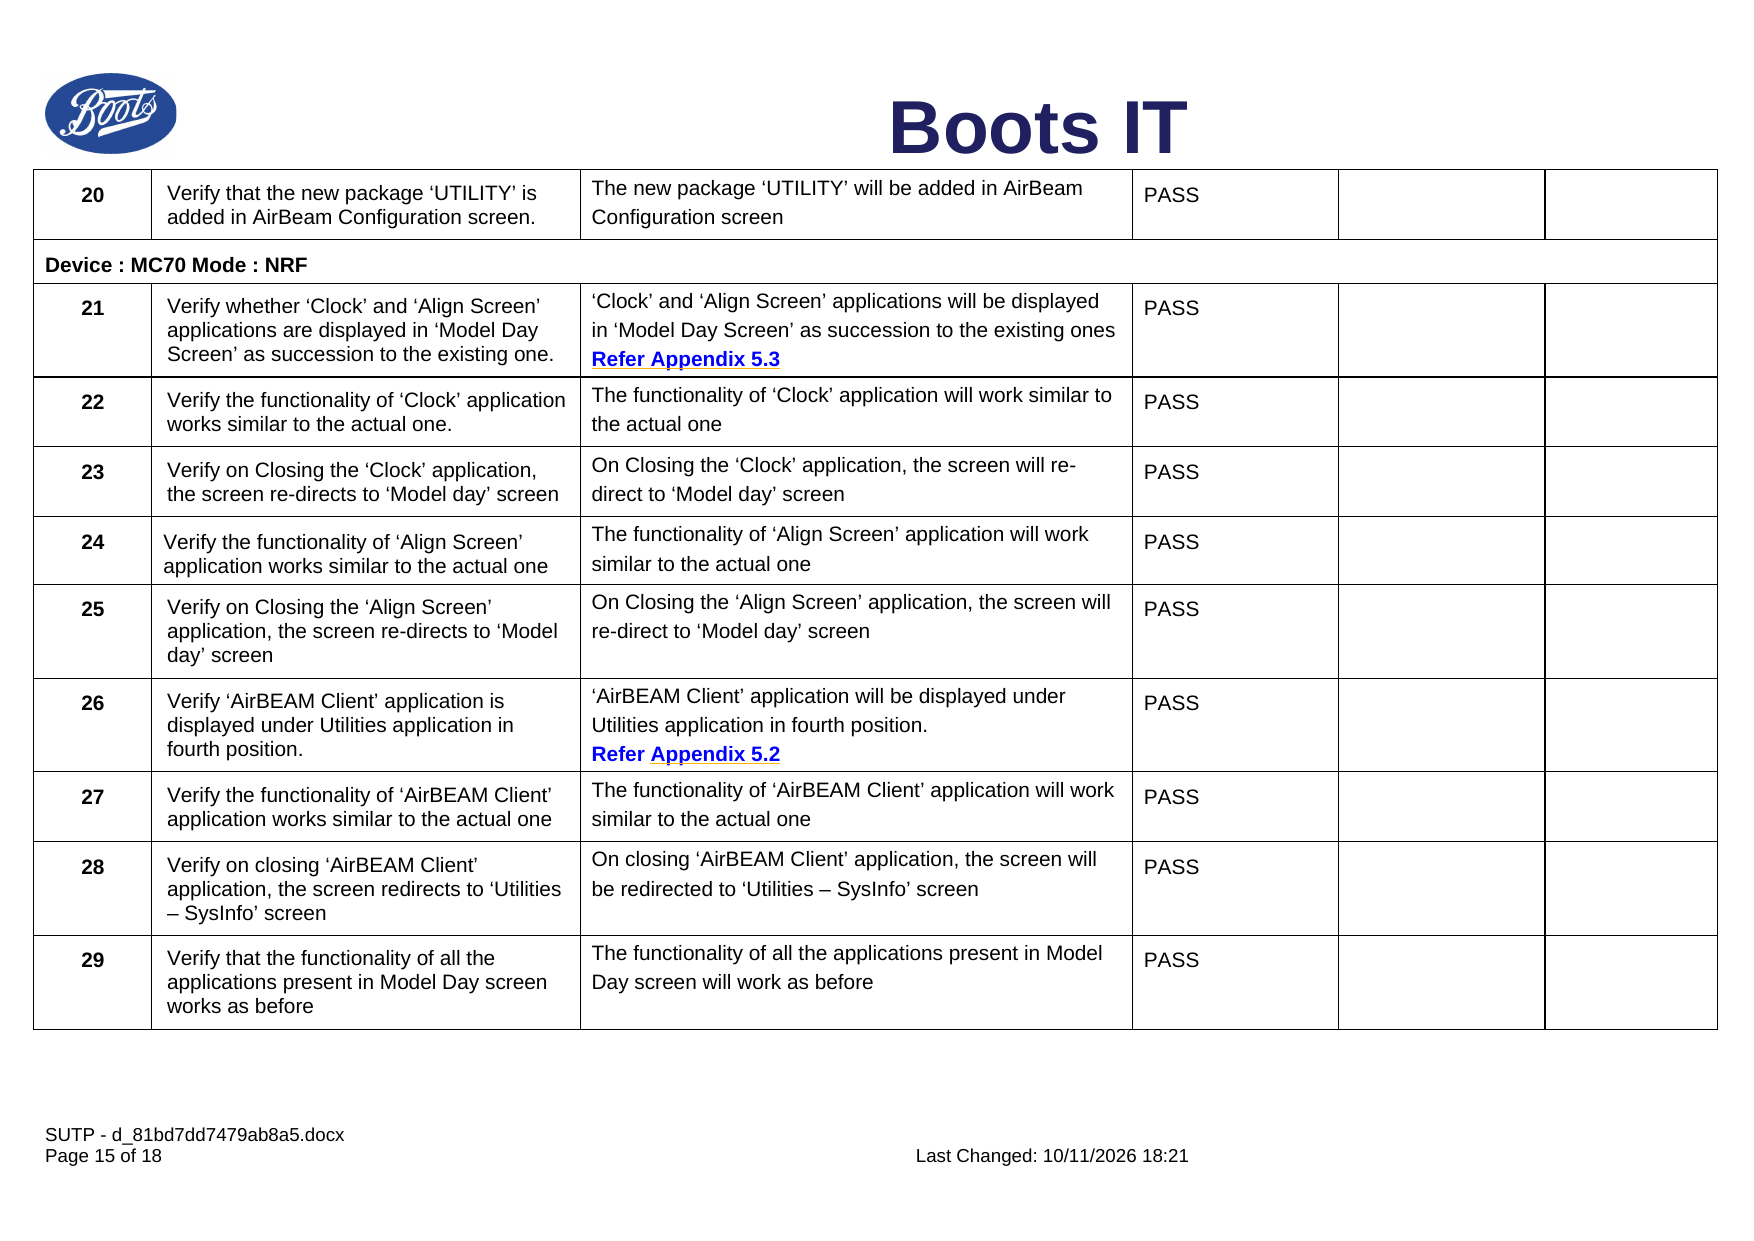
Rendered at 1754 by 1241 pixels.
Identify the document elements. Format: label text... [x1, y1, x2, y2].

table_cell PASS [1133, 378, 1338, 446]
table_cell PASS [1133, 842, 1338, 935]
table_cell On closing ‘AirBEAM Client’ application, the screen will be redirected to ‘Utilities – SysInfo’ screen [581, 842, 1132, 935]
table_cell ‘Clock’ and ‘Align Screen’ applications will be displayed in ‘Model Day Screen’ as succession to the existing ones Refer Appendix 5.3 [581, 284, 1132, 376]
table_cell Verify that the functionality of all the applications present in Model Day screen works as before [152, 936, 580, 1028]
table_cell [1339, 585, 1544, 677]
table_cell [1546, 772, 1717, 841]
table_cell Verify the functionality of ‘AirBEAM Client’ application works similar to the actual one [152, 772, 580, 841]
table_cell [1546, 284, 1717, 376]
table_cell 28 [34, 842, 151, 935]
table_cell [1339, 170, 1544, 239]
table_cell [1339, 284, 1544, 376]
table_cell Verify on Closing the ‘Clock’ application, the screen re-directs to ‘Model day’ screen [152, 447, 580, 516]
table_cell 25 [34, 585, 151, 677]
table_cell The functionality of all the applications present in Model Day screen will work as before [581, 936, 1132, 1028]
table_cell 23 [34, 447, 151, 516]
table_cell Verify on Closing the ‘Align Screen’ application, the screen re-directs to ‘Model day’ screen [152, 585, 580, 677]
table_cell ‘AirBEAM Client’ application will be displayed under Utilities application in fourth position. Refer Appendix 5.2 [581, 679, 1132, 771]
table_cell Device : MC70 Mode : NRF [34, 240, 1717, 283]
table_cell Verify whether ‘Clock’ and ‘Align Screen’ applications are displayed in ‘Model Day Screen’ as succession to the existing one. [152, 284, 580, 376]
table_cell The functionality of ‘Align Screen’ application will work similar to the actual one [581, 517, 1132, 584]
table_cell [1546, 170, 1717, 239]
table_cell [1546, 842, 1717, 935]
table_cell [1339, 447, 1544, 516]
picture [45, 73, 177, 154]
table_cell [1339, 679, 1544, 771]
table_cell PASS [1133, 936, 1338, 1028]
table_cell 22 [34, 378, 151, 446]
table_cell [1546, 585, 1717, 677]
table_cell Verify ‘AirBEAM Client’ application is displayed under Utilities application in fourth position. [152, 679, 580, 771]
table_cell PASS [1133, 517, 1338, 584]
table_cell 27 [34, 772, 151, 841]
table_cell PASS [1133, 585, 1338, 677]
table_cell [1546, 517, 1717, 584]
table_cell PASS [1133, 772, 1338, 841]
table_cell [1339, 378, 1544, 446]
table_cell Verify the functionality of ‘Clock’ application works similar to the actual one. [152, 378, 580, 446]
table_cell Verify the functionality of ‘Align Screen’ application works similar to the actual one [152, 517, 580, 584]
table_cell On Closing the ‘Clock’ application, the screen will re-direct to ‘Model day’ screen [581, 447, 1132, 516]
table_cell The functionality of ‘Clock’ application will work similar to the actual one [581, 378, 1132, 446]
table_cell 20 [34, 170, 151, 239]
table_cell 29 [34, 936, 151, 1028]
table_cell 21 [34, 284, 151, 376]
table_cell [1339, 517, 1544, 584]
table_cell [1339, 936, 1544, 1028]
table_cell PASS [1133, 170, 1338, 239]
table_cell PASS [1133, 284, 1338, 376]
table_cell 26 [34, 679, 151, 771]
table_cell [1546, 936, 1717, 1028]
table_cell [1546, 378, 1717, 446]
table_cell [1546, 679, 1717, 771]
table_cell PASS [1133, 679, 1338, 771]
table_cell Verify that the new package ‘UTILITY’ is added in AirBeam Configuration screen. [152, 170, 580, 239]
table_cell The functionality of ‘AirBEAM Client’ application will work similar to the actual one [581, 772, 1132, 841]
table_cell On Closing the ‘Align Screen’ application, the screen will re-direct to ‘Model day’ screen [581, 585, 1132, 677]
table_cell Verify on closing ‘AirBEAM Client’ application, the screen redirects to ‘Utilities – SysInfo’ screen [152, 842, 580, 935]
table_cell [1339, 772, 1544, 841]
table_cell PASS [1133, 447, 1338, 516]
table_cell The new package ‘UTILITY’ will be added in AirBeam Configuration screen [581, 170, 1132, 239]
table_cell 24 [34, 517, 151, 584]
table_cell [1546, 447, 1717, 516]
table_cell [1339, 842, 1544, 935]
